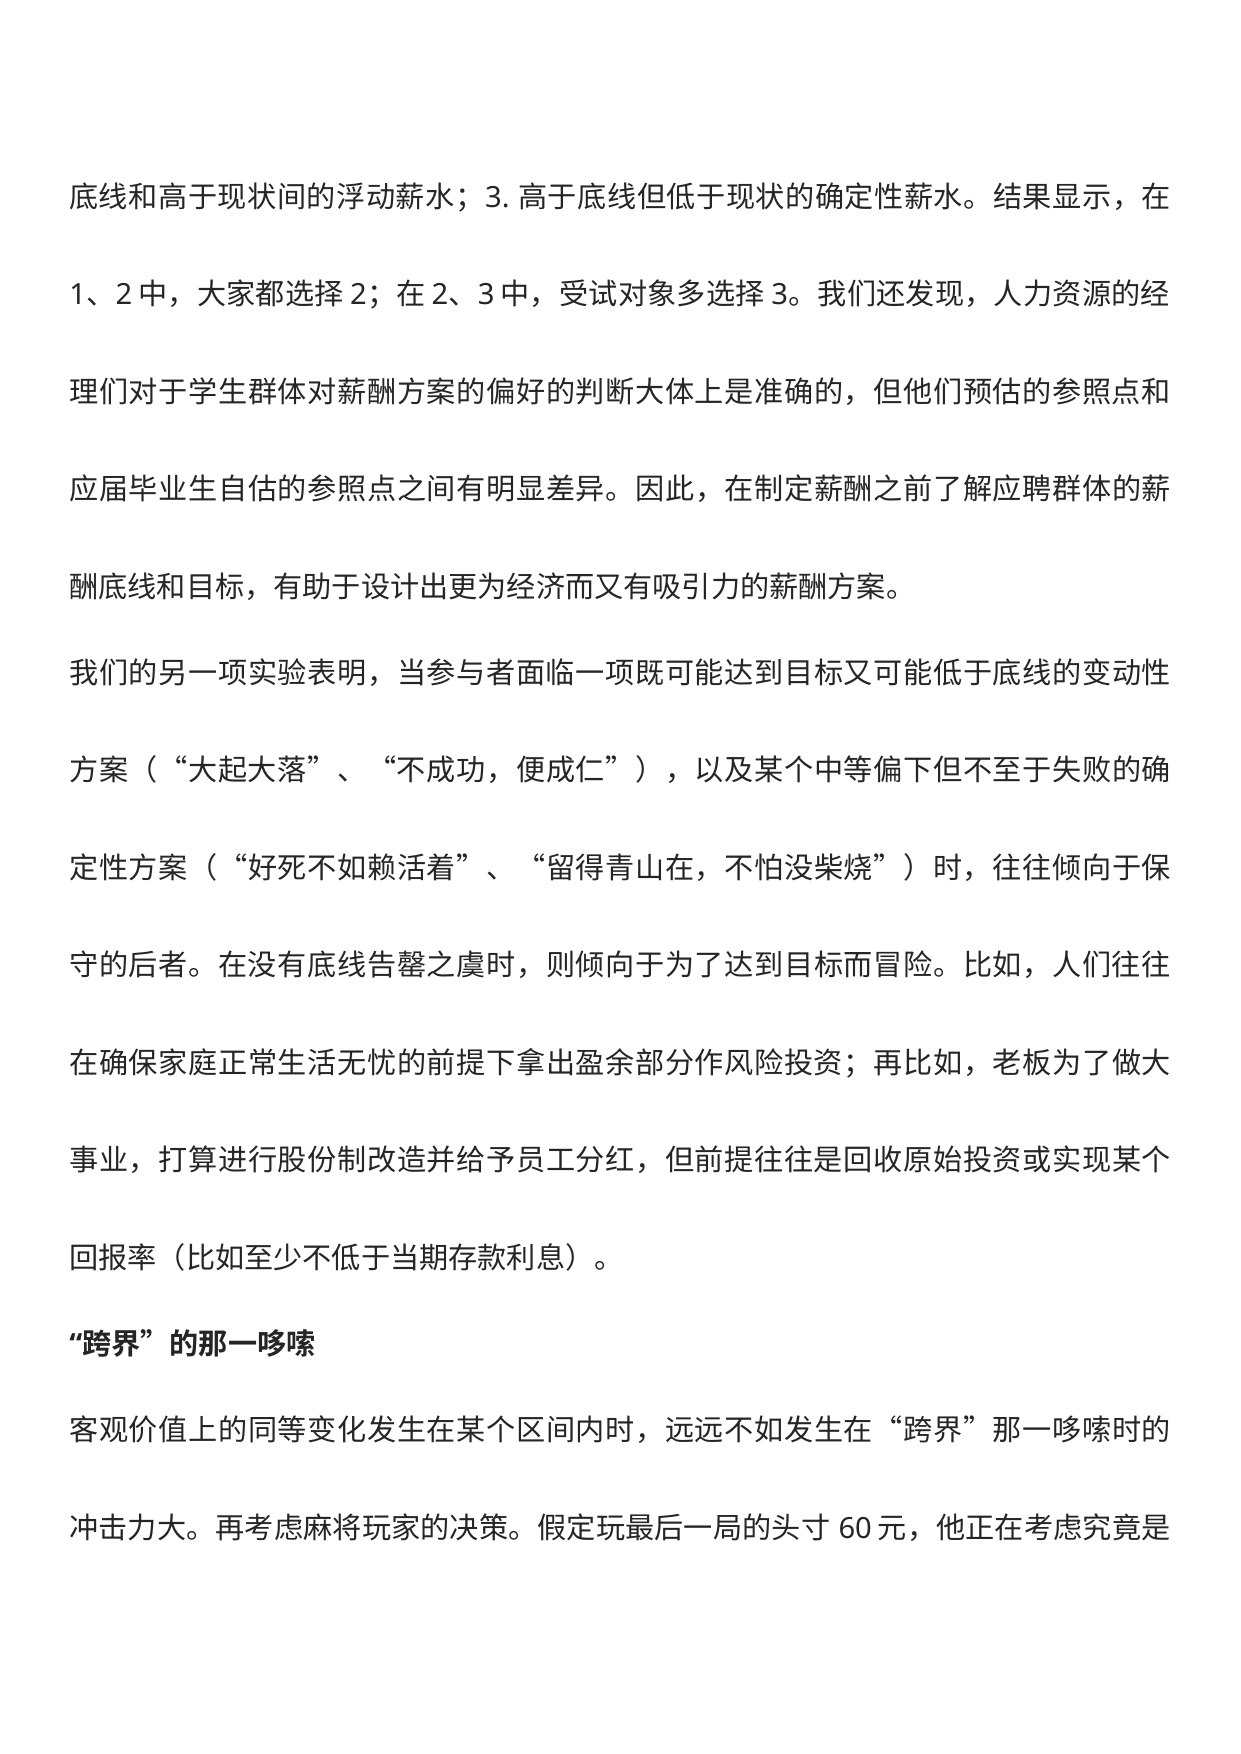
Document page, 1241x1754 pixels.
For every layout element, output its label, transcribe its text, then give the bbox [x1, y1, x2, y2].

text “跨界”的那一哆嗦 [69, 1309, 1171, 1374]
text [69, 1395, 1171, 1558]
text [69, 162, 1171, 617]
text 我们的另一项实验表明，当参与者面临一项既可能达到目标又可能低于底线的变动性方案（“大起大落”、“不成功，便成仁”），以及某个中等偏下但不至于失败的确定性方案（“好死不如赖活着”、“留得青山在，不怕没柴烧”）时，往往倾向于保守的后者。在没有底线告罄之虞时，则倾向于为了达到目标而冒险。比如，人们往往在确保家庭正常生活无忧的前提下拿出盈余部分作风险投资；再比如，老板为了做大事业，打算进行股份制改造并给予员工分红，但前提往往是回收原始投资或实现某个回报率（比如至少不低于当期存款利息）。 [69, 638, 1171, 1288]
